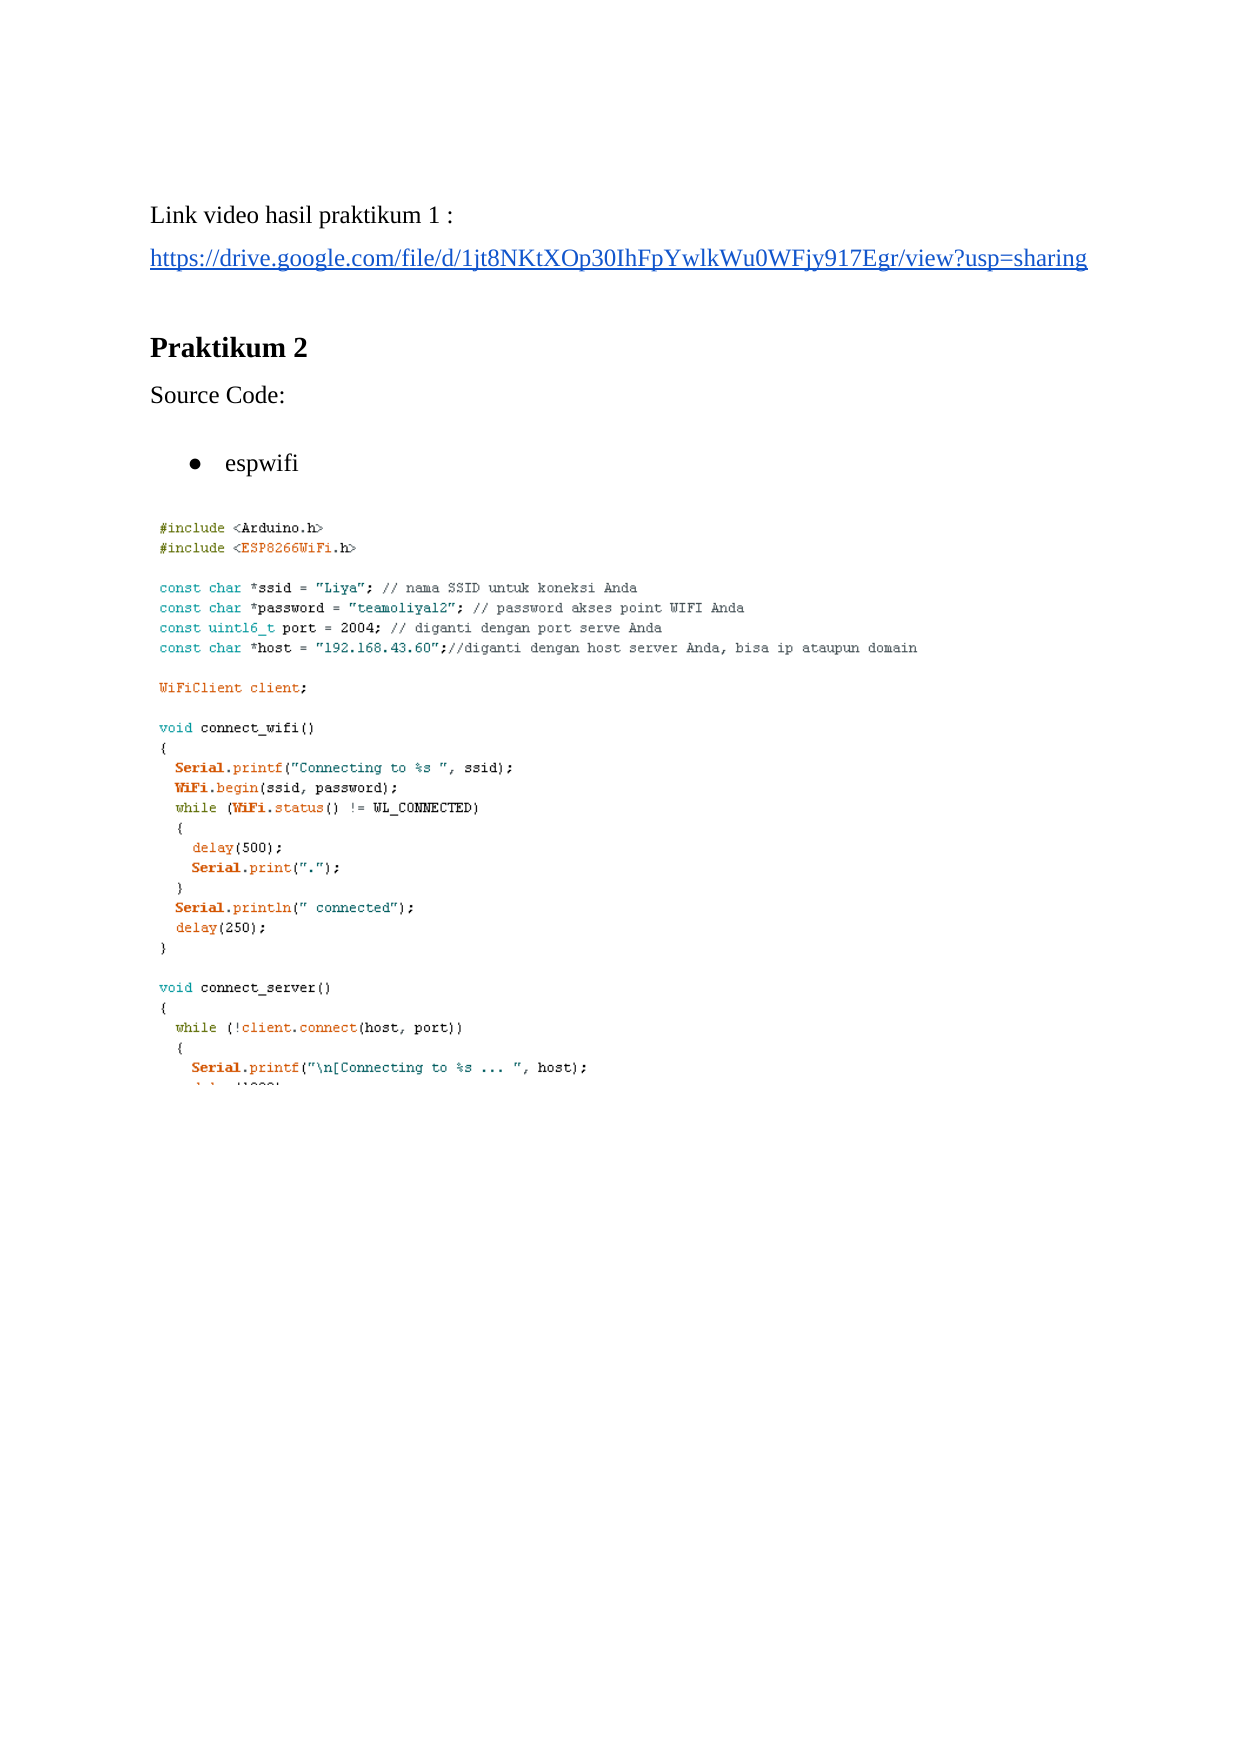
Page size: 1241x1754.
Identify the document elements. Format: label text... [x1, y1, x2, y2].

text Praktikum 2 [150, 330, 1090, 363]
text Source Code: [150, 380, 1090, 409]
picture [150, 516, 956, 1085]
list espwifi [187, 448, 1090, 477]
text Link video hasil praktikum 1 : https://drive.google.com/file/d/1jt8NKtXOp30IhFpYwlkWu0WFjy917Egr/view?usp=sharing [150, 200, 1090, 272]
